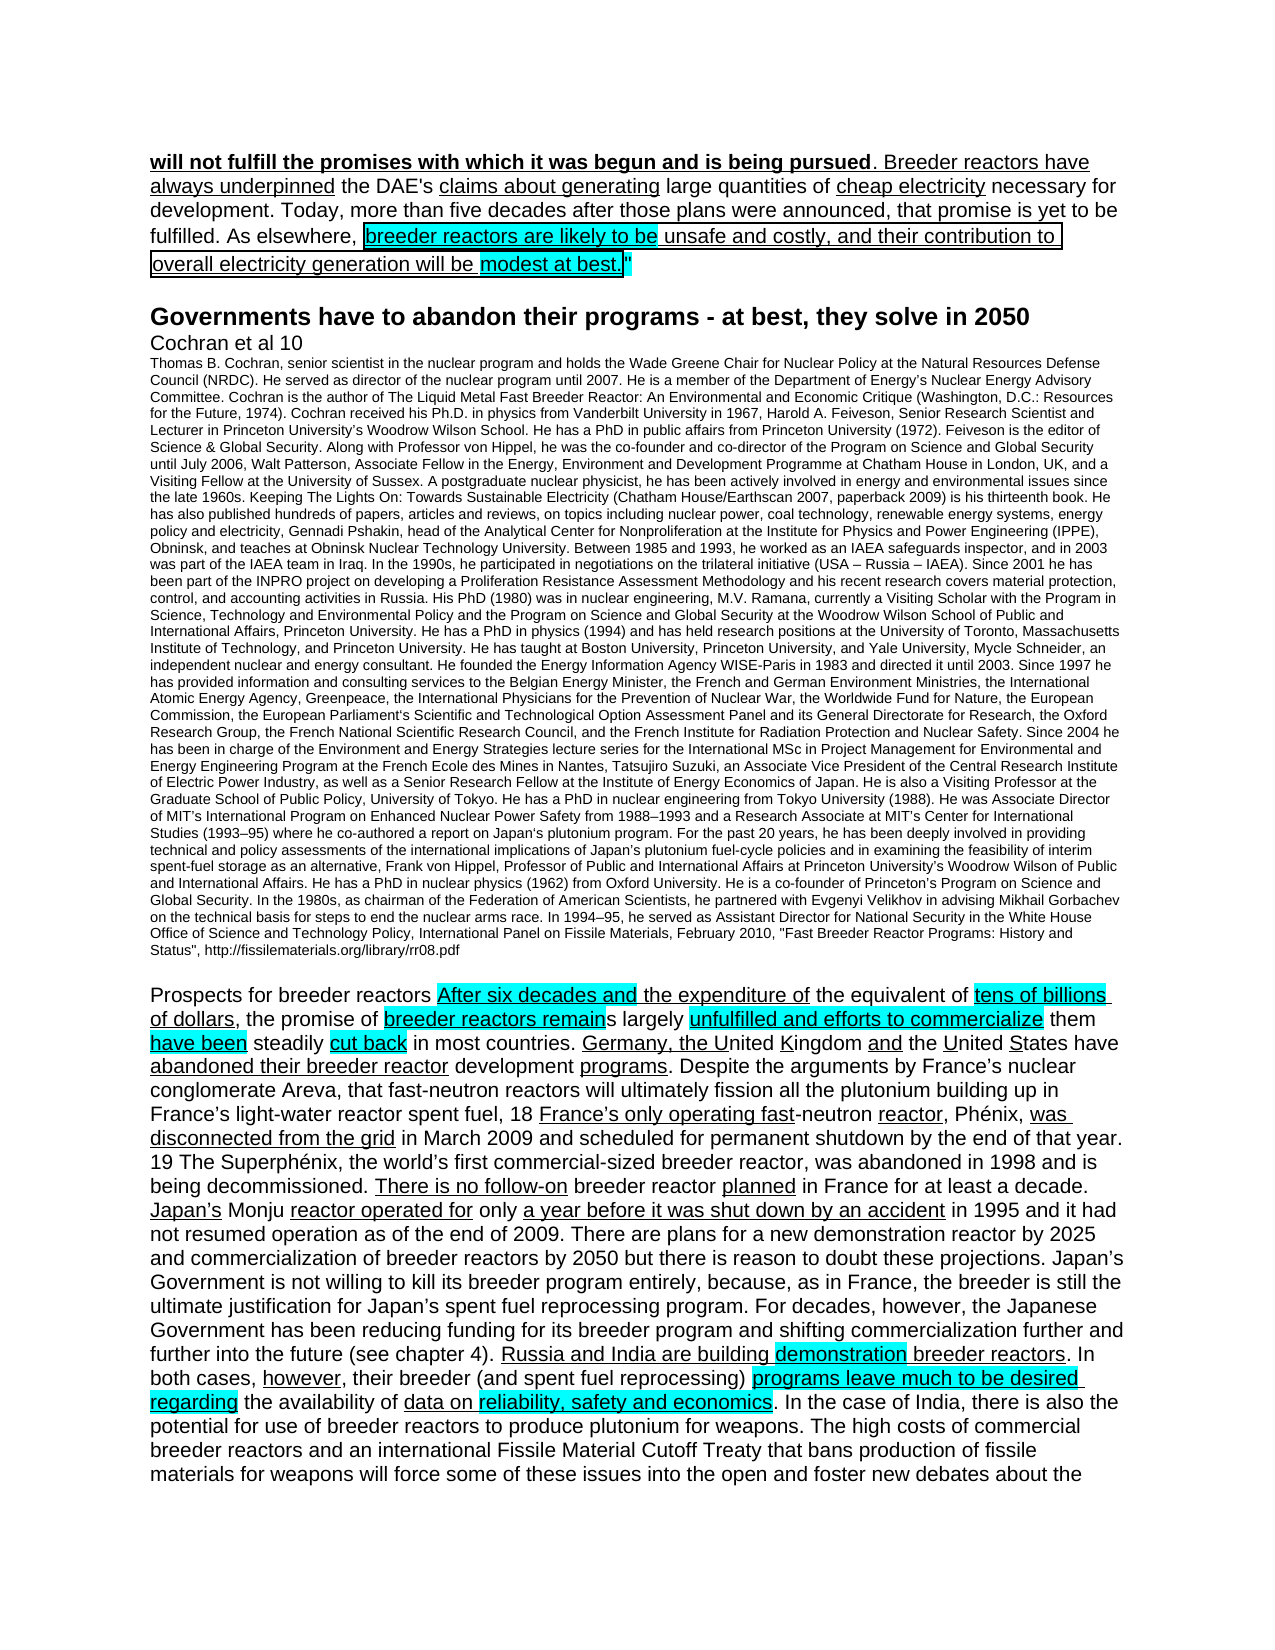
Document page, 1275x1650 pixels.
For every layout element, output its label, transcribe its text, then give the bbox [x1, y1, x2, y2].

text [150, 150, 1125, 278]
text Governments have to abandon their programs - at best, they solve in 2050 [150, 302, 1125, 331]
text Cochran et al 10 [150, 331, 1125, 355]
text Thomas B. Cochran, senior scientist in the nuclear program and holds the Wade Greene Chair for Nuclear Policy at the Natural Resources Defense Council (NRDC). He served as director of the nuclear program until 2007. He is a member of the Department of Energy’s Nuclear Energy Advisory Committee. Cochran is the author of The Liquid Metal Fast Breeder Reactor: An Environmental and Economic Critique (Washington, D.C.: Resources for the Future, 1974). Cochran received his Ph.D. in physics from Vanderbilt University in 1967, Harold A. Feiveson, Senior Research Scientist and Lecturer in Princeton University’s Woodrow Wilson School. He has a PhD in public affairs from Princeton University (1972). Feiveson is the editor of Science & Global Security. Along with Professor von Hippel, he was the co-founder and co-director of the Program on Science and Global Security until July 2006, Walt Patterson, Associate Fellow in the Energy, Environment and Development Programme at Chatham House in London, UK, and a Visiting Fellow at the University of Sussex. A postgraduate nuclear physicist, he has been actively involved in energy and environmental issues since the late 1960s. Keeping The Lights On: Towards Sustainable Electricity (Chatham House/Earthscan 2007, paperback 2009) is his thirteenth book. He has also published hundreds of papers, articles and reviews, on topics including nuclear power, coal technology, renewable energy systems, energy policy and electricity, Gennadi Pshakin, head of the Analytical Center for Nonproliferation at the Institute for Physics and Power Engineering (IPPE), Obninsk, and teaches at Obninsk Nuclear Technology University. Between 1985 and 1993, he worked as an IAEA safeguards inspector, and in 2003 was part of the IAEA team in Iraq. In the 1990s, he participated in negotiations on the trilateral initiative (USA – Russia – IAEA). Since 2001 he has been part of the INPRO project on developing a Proliferation Resistance Assessment Methodology and his recent research covers material protection, control, and accounting activities in Russia. His PhD (1980) was in nuclear engineering, M.V. Ramana, currently a Visiting Scholar with the Program in Science, Technology and Environmental Policy and the Program on Science and Global Security at the Woodrow Wilson School of Public and International Affairs, Princeton University. He has a PhD in physics (1994) and has held research positions at the University of Toronto, Massachusetts Institute of Technology, and Princeton University. He has taught at Boston University, Princeton University, and Yale University, Mycle Schneider, an independent nuclear and energy consultant. He founded the Energy Information Agency WISE-Paris in 1983 and directed it until 2003. Since 1997 he has provided information and consulting services to the Belgian Energy Minister, the French and German Environment Ministries, the International Atomic Energy Agency, Greenpeace, the International Physicians for the Prevention of Nuclear War, the Worldwide Fund for Nature, the European Commission, the European Parliament‘s Scientific and Technological Option Assessment Panel and its General Directorate for Research, the Oxford Research Group, the French National Scientific Research Council, and the French Institute for Radiation Protection and Nuclear Safety. Since 2004 he has been in charge of the Environment and Energy Strategies lecture series for the International MSc in Project Management for Environmental and Energy Engineering Program at the French Ecole des Mines in Nantes, Tatsujiro Suzuki, an Associate Vice President of the Central Research Institute of Electric Power Industry, as well as a Senior Research Fellow at the Institute of Energy Economics of Japan. He is also a Visiting Professor at the Graduate School of Public Policy, University of Tokyo. He has a PhD in nuclear engineering from Tokyo University (1988). He was Associate Director of MIT’s International Program on Enhanced Nuclear Power Safety from 1988–1993 and a Research Associate at MIT’s Center for International Studies (1993–95) where he co-authored a report on Japan‘s plutonium program. For the past 20 years, he has been deeply involved in providing technical and policy assessments of the international implications of Japan’s plutonium fuel-cycle policies and in examining the feasibility of interim spent-fuel storage as an alternative, Frank von Hippel, Professor of Public and International Affairs at Princeton University’s Woodrow Wilson of Public and International Affairs. He has a PhD in nuclear physics (1962) from Oxford University. He is a co-founder of Princeton’s Program on Science and Global Security. In the 1980s, as chairman of the Federation of American Scientists, he partnered with Evgenyi Velikhov in advising Mikhail Gorbachev on the technical basis for steps to end the nuclear arms race. In 1994–95, he served as Assistant Director for National Security in the White House Office of Science and Technology Policy, International Panel on Fissile Materials, February 2010, "Fast Breeder Reactor Programs: History and Status", http://fissilematerials.org/library/rr08.pdf [150, 355, 1125, 958]
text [150, 982, 1125, 1486]
